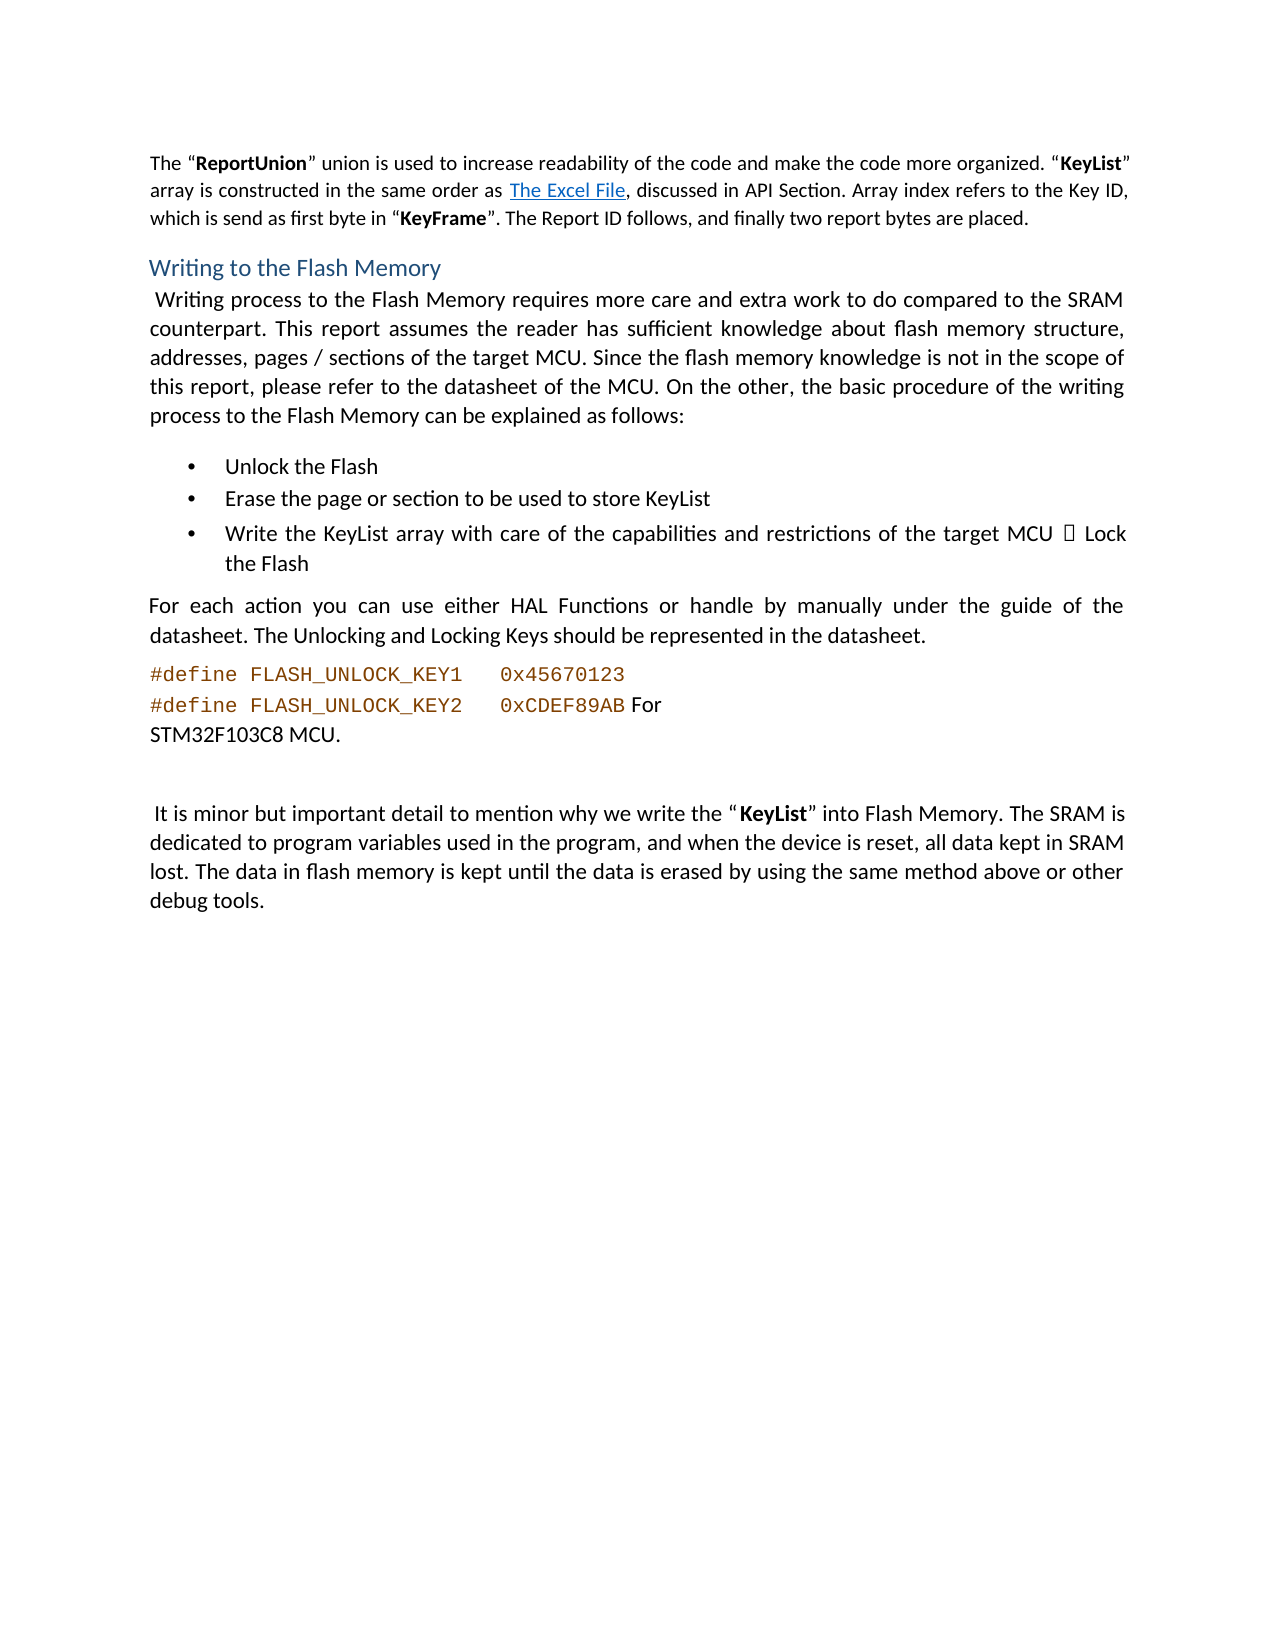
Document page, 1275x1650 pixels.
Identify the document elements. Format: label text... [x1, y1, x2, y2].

text The “ReportUnion” union is used to increase readability of the code and make the code more organized. “KeyList” array is constructed in the same order as The Excel File, discussed in API Section. Array index refers to the Key ID, which is send as first byte in “KeyFrame”. The Report ID follows, and finally two report bytes are placed. [150, 150, 1130, 230]
text It is minor but important detail to mention why we write the “KeyList” into Flash Memory. The SRAM is dedicated to program variables used in the program, and when the device is reset, all data kept in SRAM lost. The data in flash memory is kept until the data is erased by using the same method above or other debug tools. [148, 799, 1126, 914]
subtitle Writing to the Flash Memory [148, 252, 1126, 282]
list Write the KeyList array with care of the capabilities and restrictions of the target MCU  Lock the Flash [187, 516, 1126, 577]
text Writing process to the Flash Memory requires more care and extra work to do compared to the SRAM counterpart. This report assumes the reader has sufficient knowledge about flash memory structure, addresses, pages / sections of the target MCU. Since the flash memory knowledge is not in the scope of this report, please refer to the datasheet of the MCU. On the other, the basic procedure of the writing process to the Flash Memory can be explained as follows: [148, 285, 1126, 429]
text #define FLASH_UNLOCK_KEY1 0x45670123 #define FLASH_UNLOCK_KEY2 0xCDEF89AB For STM32F103C8 MCU. [150, 663, 667, 748]
list Erase the page or section to be used to store KeyList [187, 484, 1126, 512]
text For each action you can use either HAL Functions or handle by manually under the guide of the datasheet. The Unlocking and Locking Keys should be represented in the datasheet. [148, 592, 1126, 649]
list Unlock the Flash [187, 452, 1126, 480]
